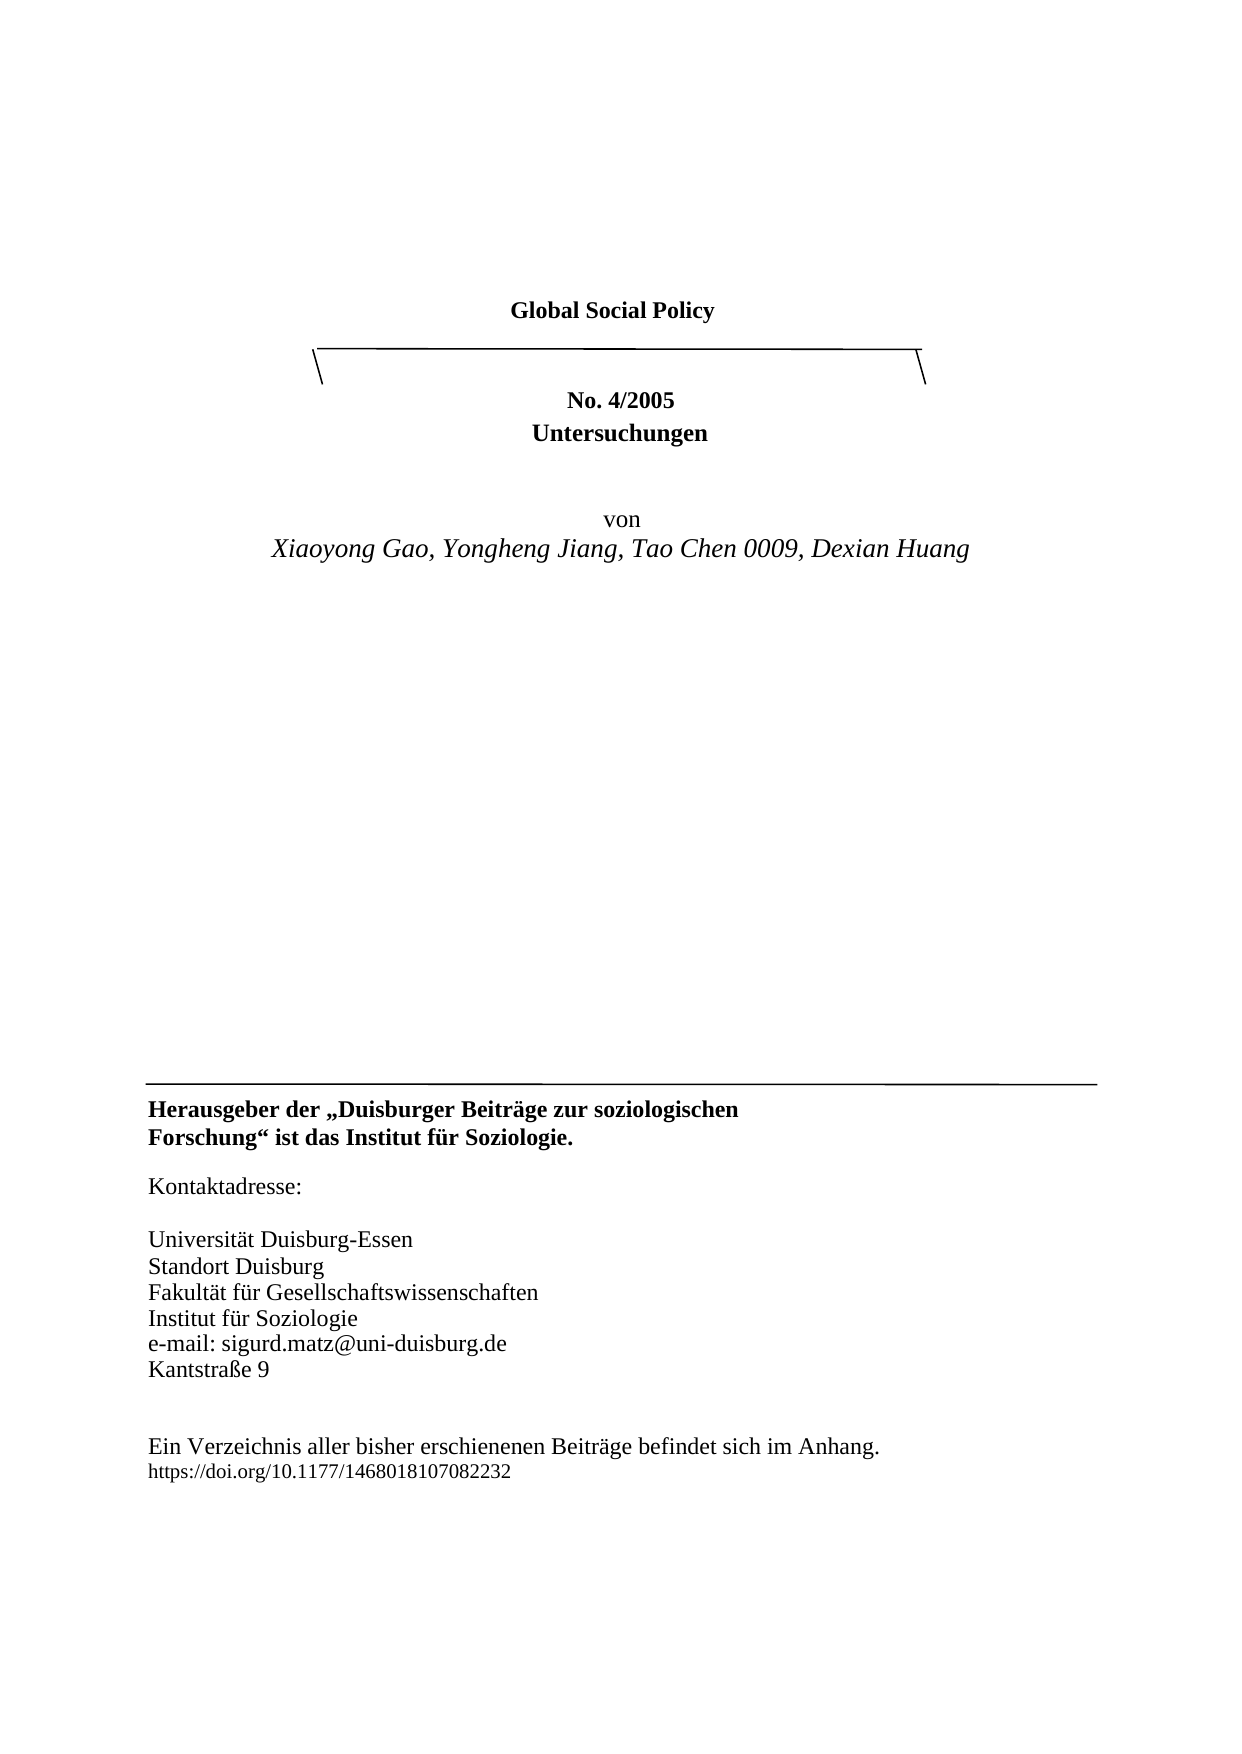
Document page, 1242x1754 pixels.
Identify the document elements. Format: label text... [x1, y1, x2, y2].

text Fakultät für Gesellschaftswissenschaften [148, 1280, 1092, 1306]
text https://doi.org/10.1177/1468018107082232 [148, 1459, 1092, 1483]
text Standort Duisburg [148, 1253, 1092, 1280]
text No. 4/2005 [148, 386, 1094, 414]
text Universität Duisburg-Essen [148, 1225, 1092, 1253]
text Untersuchungen [148, 418, 1092, 446]
text Institut für Soziologie [148, 1306, 1092, 1332]
text e-mail: sigurd.matz@uni-duisburg.de [148, 1332, 1092, 1357]
text Kontaktadresse: [148, 1172, 1092, 1199]
text Herausgeber der „Duisburger Beiträge zur soziologischen Forschung“ ist das Institut für Soziologie. [148, 1096, 837, 1150]
text von [148, 504, 1096, 533]
text Global Social Policy [148, 297, 1077, 324]
text Ein Verzeichnis aller bisher erschienenen Beiträge befindet sich im Anhang. [148, 1432, 1092, 1459]
text Xiaoyong Gao, Yongheng Jiang, Tao Chen 0009, Dexian Huang [148, 533, 1094, 564]
text Kantstraße 9 [148, 1357, 443, 1383]
